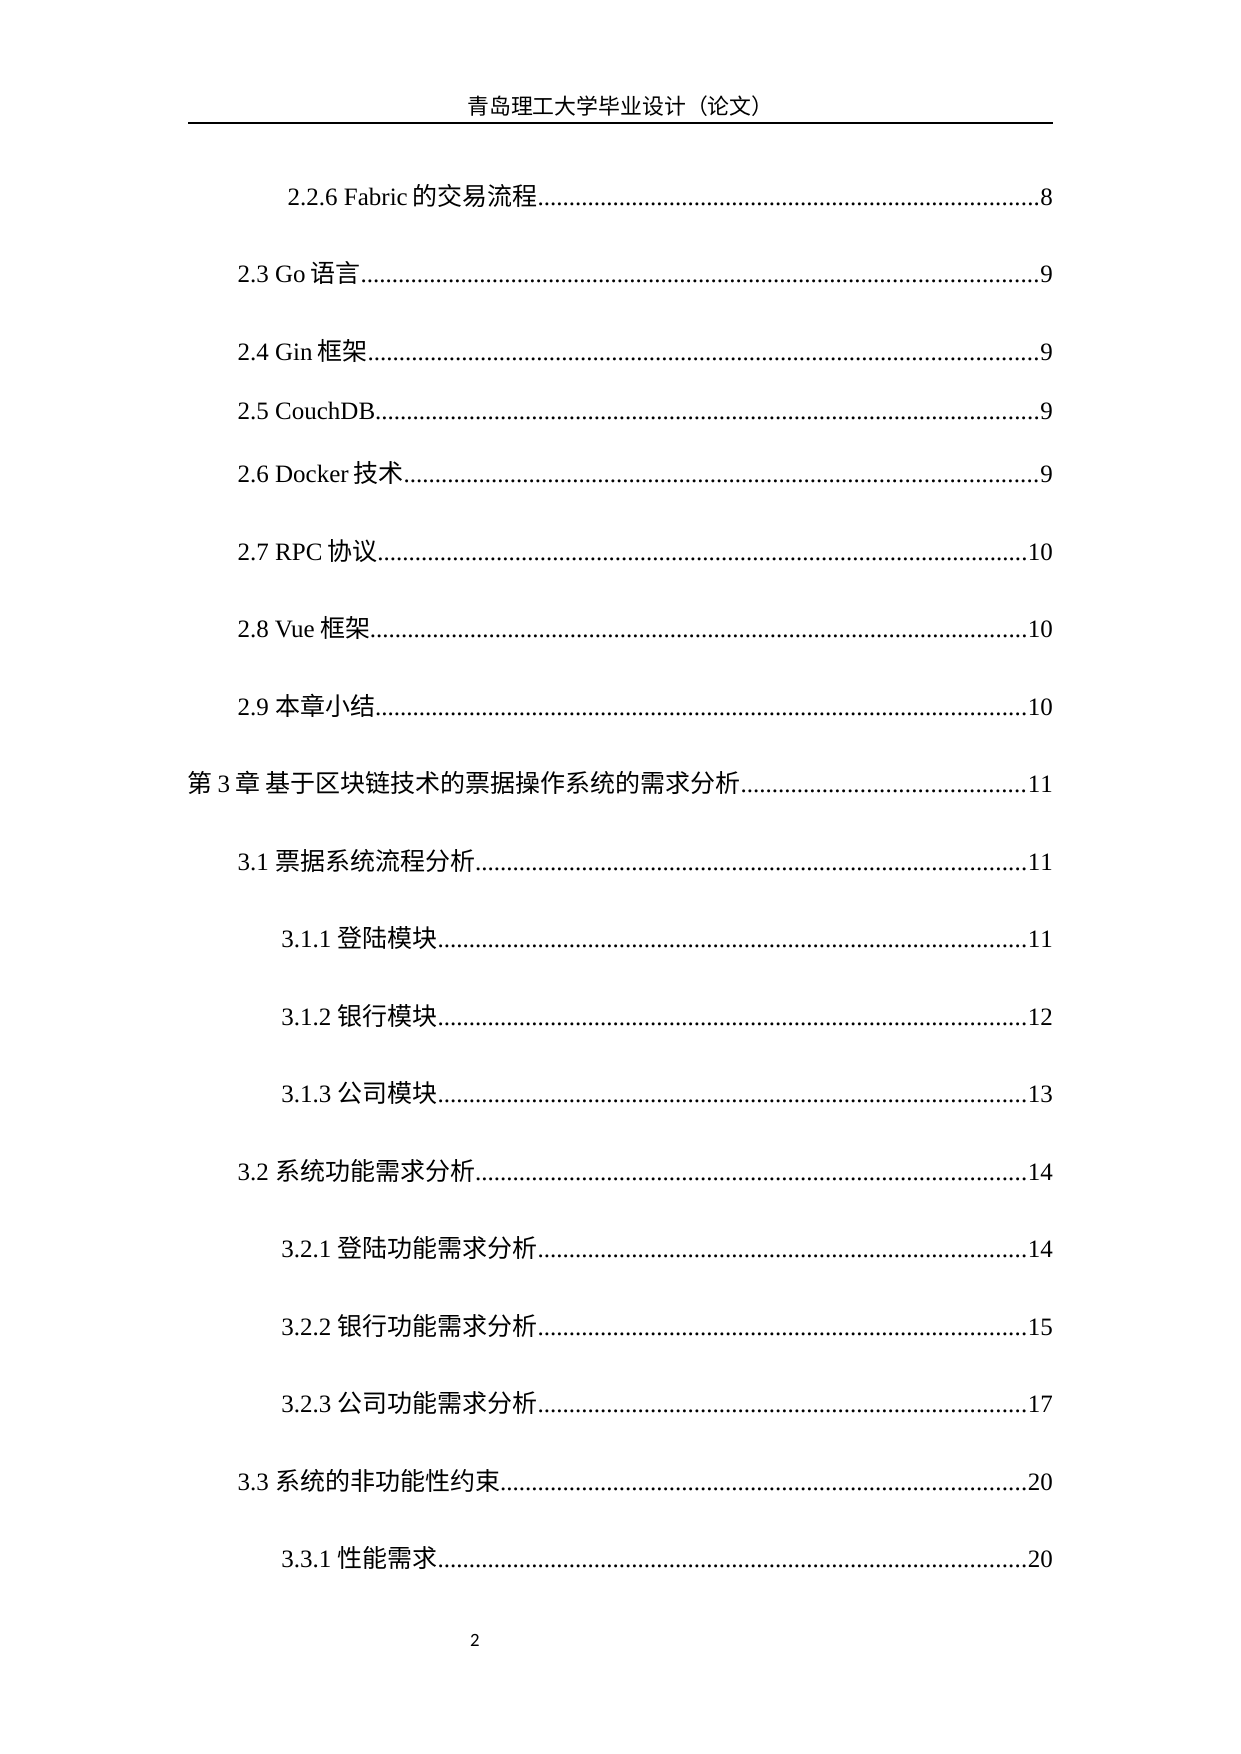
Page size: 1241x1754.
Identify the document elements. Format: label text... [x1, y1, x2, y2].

text 2.9 本章小结 10 [187, 672, 1053, 737]
text 2.6 Docker技术 9 [187, 439, 1053, 504]
text 3.1 票据系统流程分析 11 [187, 827, 1053, 892]
text 3.1.2 银行模块 12 [231, 982, 1053, 1047]
text 2.3 Go语言 9 [187, 239, 1053, 304]
text 2.2.6 Fabric的交易流程 8 [187, 162, 1053, 227]
text 3.2.2 银行功能需求分析 15 [231, 1292, 1053, 1357]
text 3.1.3 公司模块 13 [231, 1059, 1053, 1124]
text 3.1.1 登陆模块 11 [231, 904, 1053, 969]
text 3.3.1 性能需求 20 [231, 1524, 1053, 1589]
text 2.4 Gin框架 9 [187, 317, 1053, 382]
text 3.3 系统的非功能性约束 20 [187, 1447, 1053, 1512]
text 3.2.1 登陆功能需求分析 14 [231, 1214, 1053, 1279]
text 3.2.3 公司功能需求分析 17 [231, 1369, 1053, 1434]
text 3.2 系统功能需求分析 14 [187, 1137, 1053, 1202]
text 2.8 Vue框架 10 [187, 594, 1053, 659]
text 2.5 CouchDB 9 [187, 394, 1053, 427]
text 2.7 RPC协议 10 [187, 517, 1053, 582]
text 第3章 基于区块链技术的票据操作系统的需求分析 11 [187, 749, 1053, 814]
